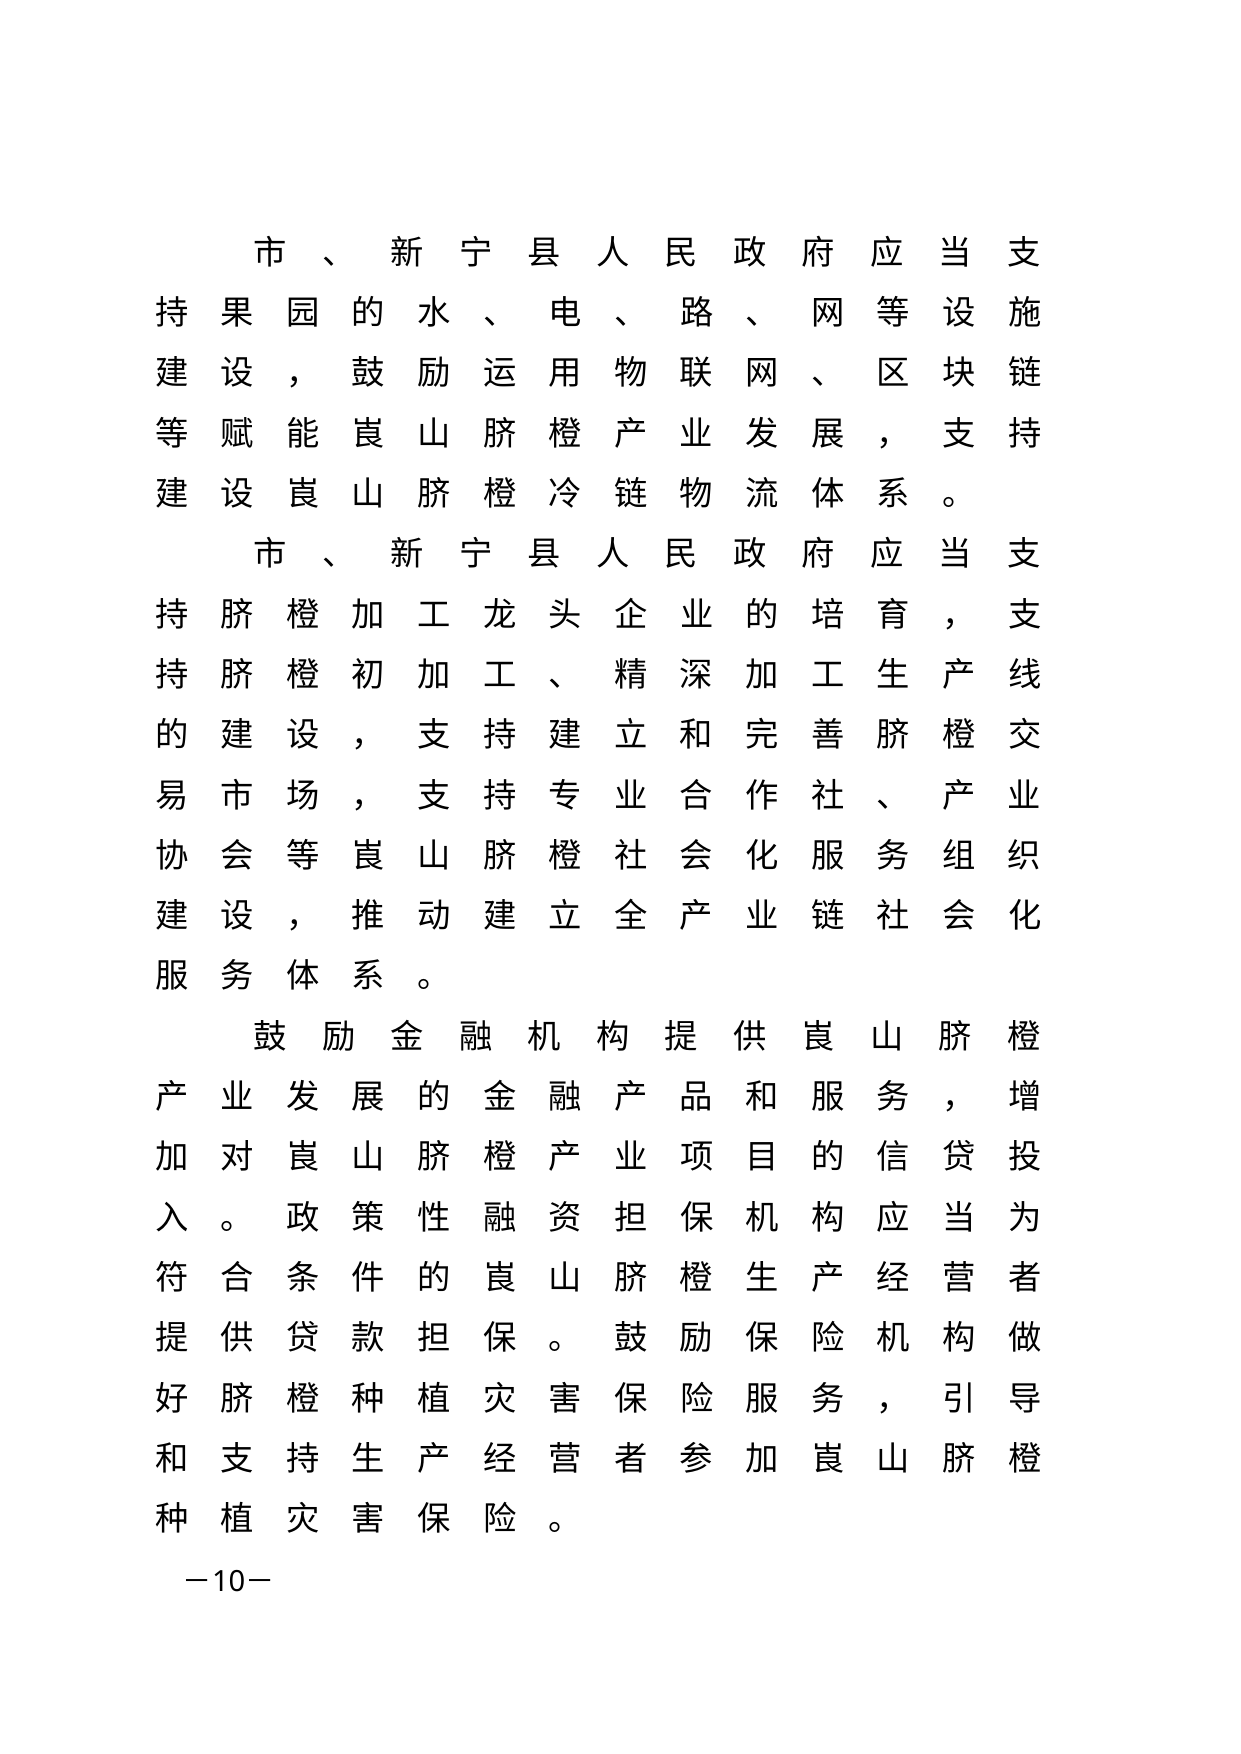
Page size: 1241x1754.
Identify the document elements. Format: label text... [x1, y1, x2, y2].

text 市、新宁县人民政府应当支持脐橙加工龙头企业的培育，支持脐橙初加工、精深加工生产线的建设，支持建立和完善脐橙交易市场，支持专业合作社、产业协会等崀山脐橙社会化服务组织建设，推动建立全产业链社会化服务体系。 [155, 521, 1073, 1003]
text 鼓励金融机构提供崀山脐橙产业发展的金融产品和服务，增加对崀山脐橙产业项目的信贷投入。政策性融资担保机构应当为符合条件的崀山脐橙生产经营者提供贷款担保。鼓励保险机构做好脐橙种植灾害保险服务，引导和支持生产经营者参加崀山脐橙种植灾害保险。 [155, 1003, 1073, 1546]
text 市、新宁县人民政府应当支持果园的水、电、路、网等设施建设，鼓励运用物联网、区块链等赋能崀山脐橙产业发展，支持建设崀山脐橙冷链物流体系。 [155, 219, 1073, 521]
